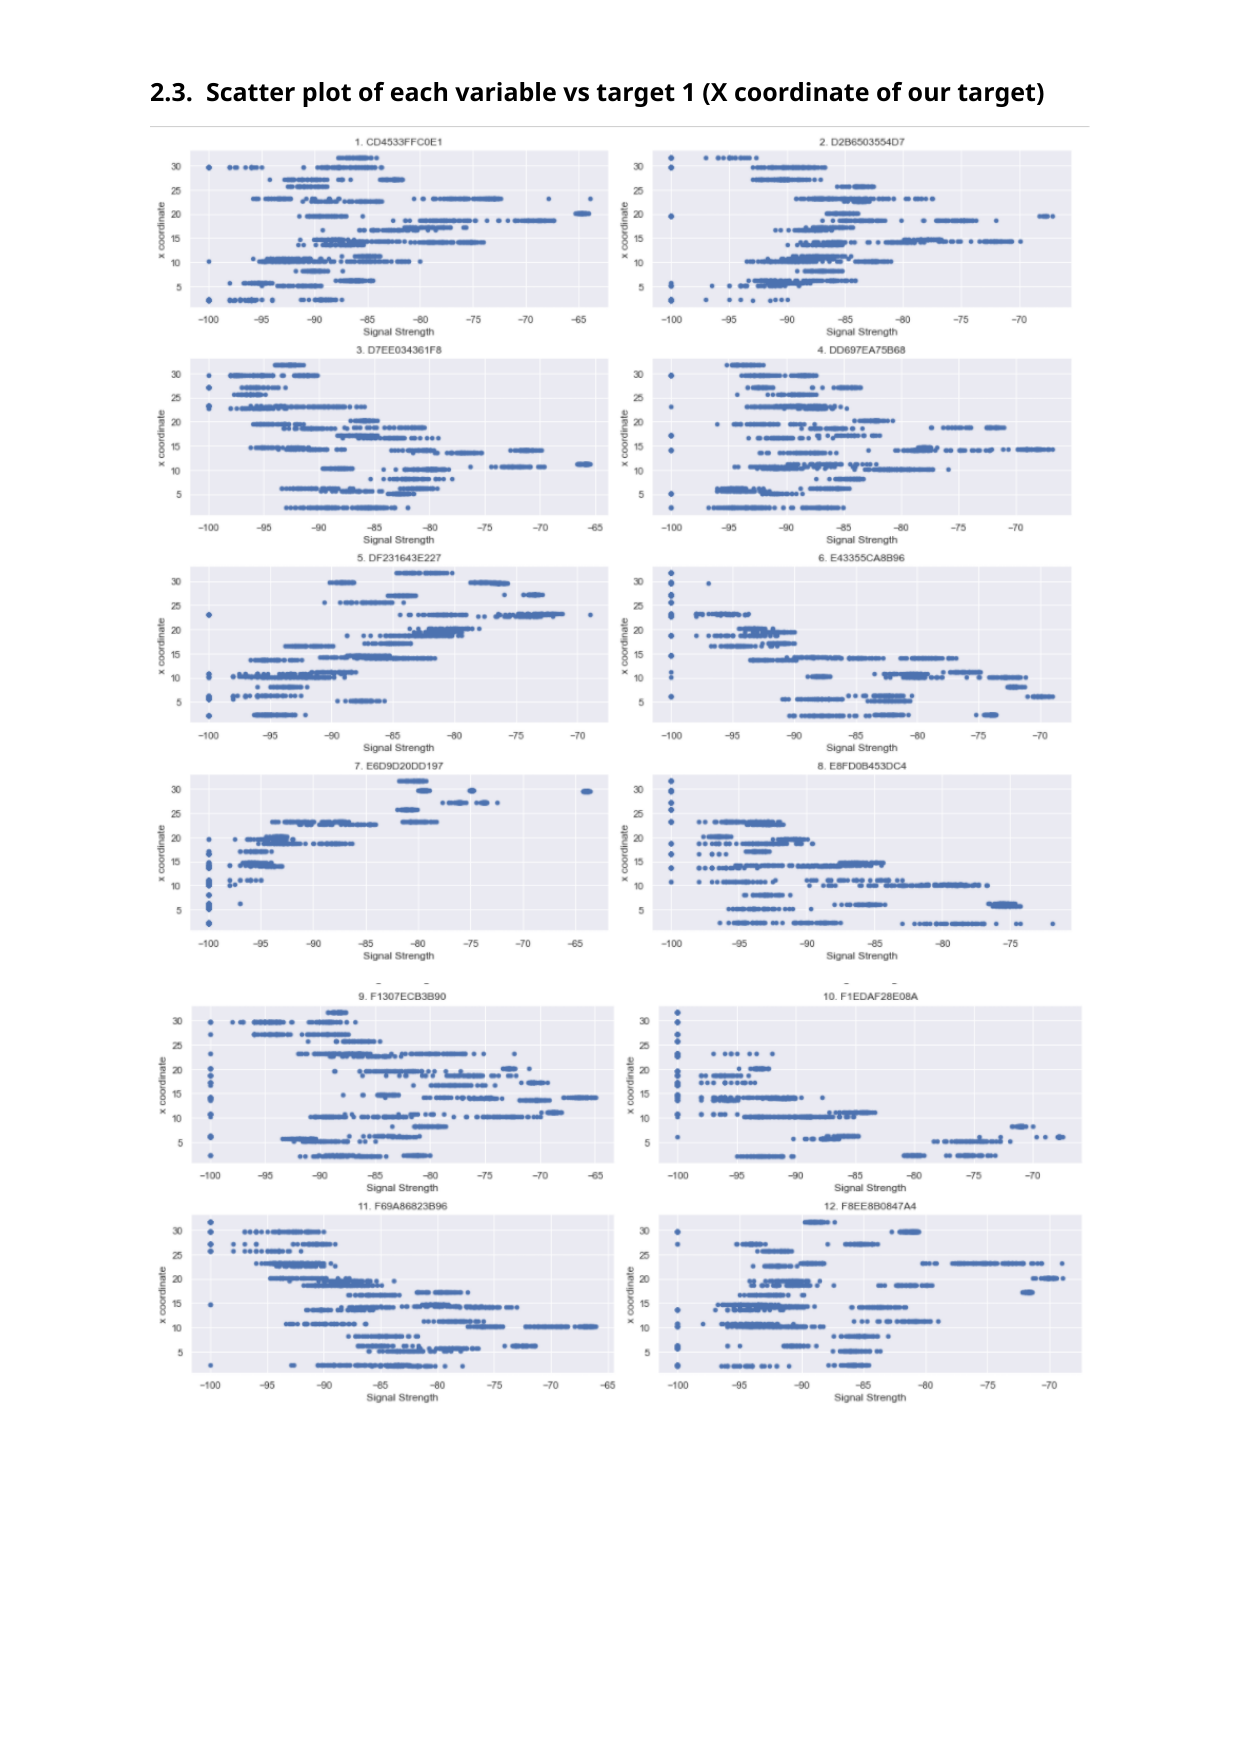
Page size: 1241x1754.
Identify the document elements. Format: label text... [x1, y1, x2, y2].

picture [150, 983, 1091, 1408]
subtitle Scatter plot of each variable vs target 1 (X coordinate of our target) [150, 75, 1090, 109]
picture [150, 126, 1091, 965]
